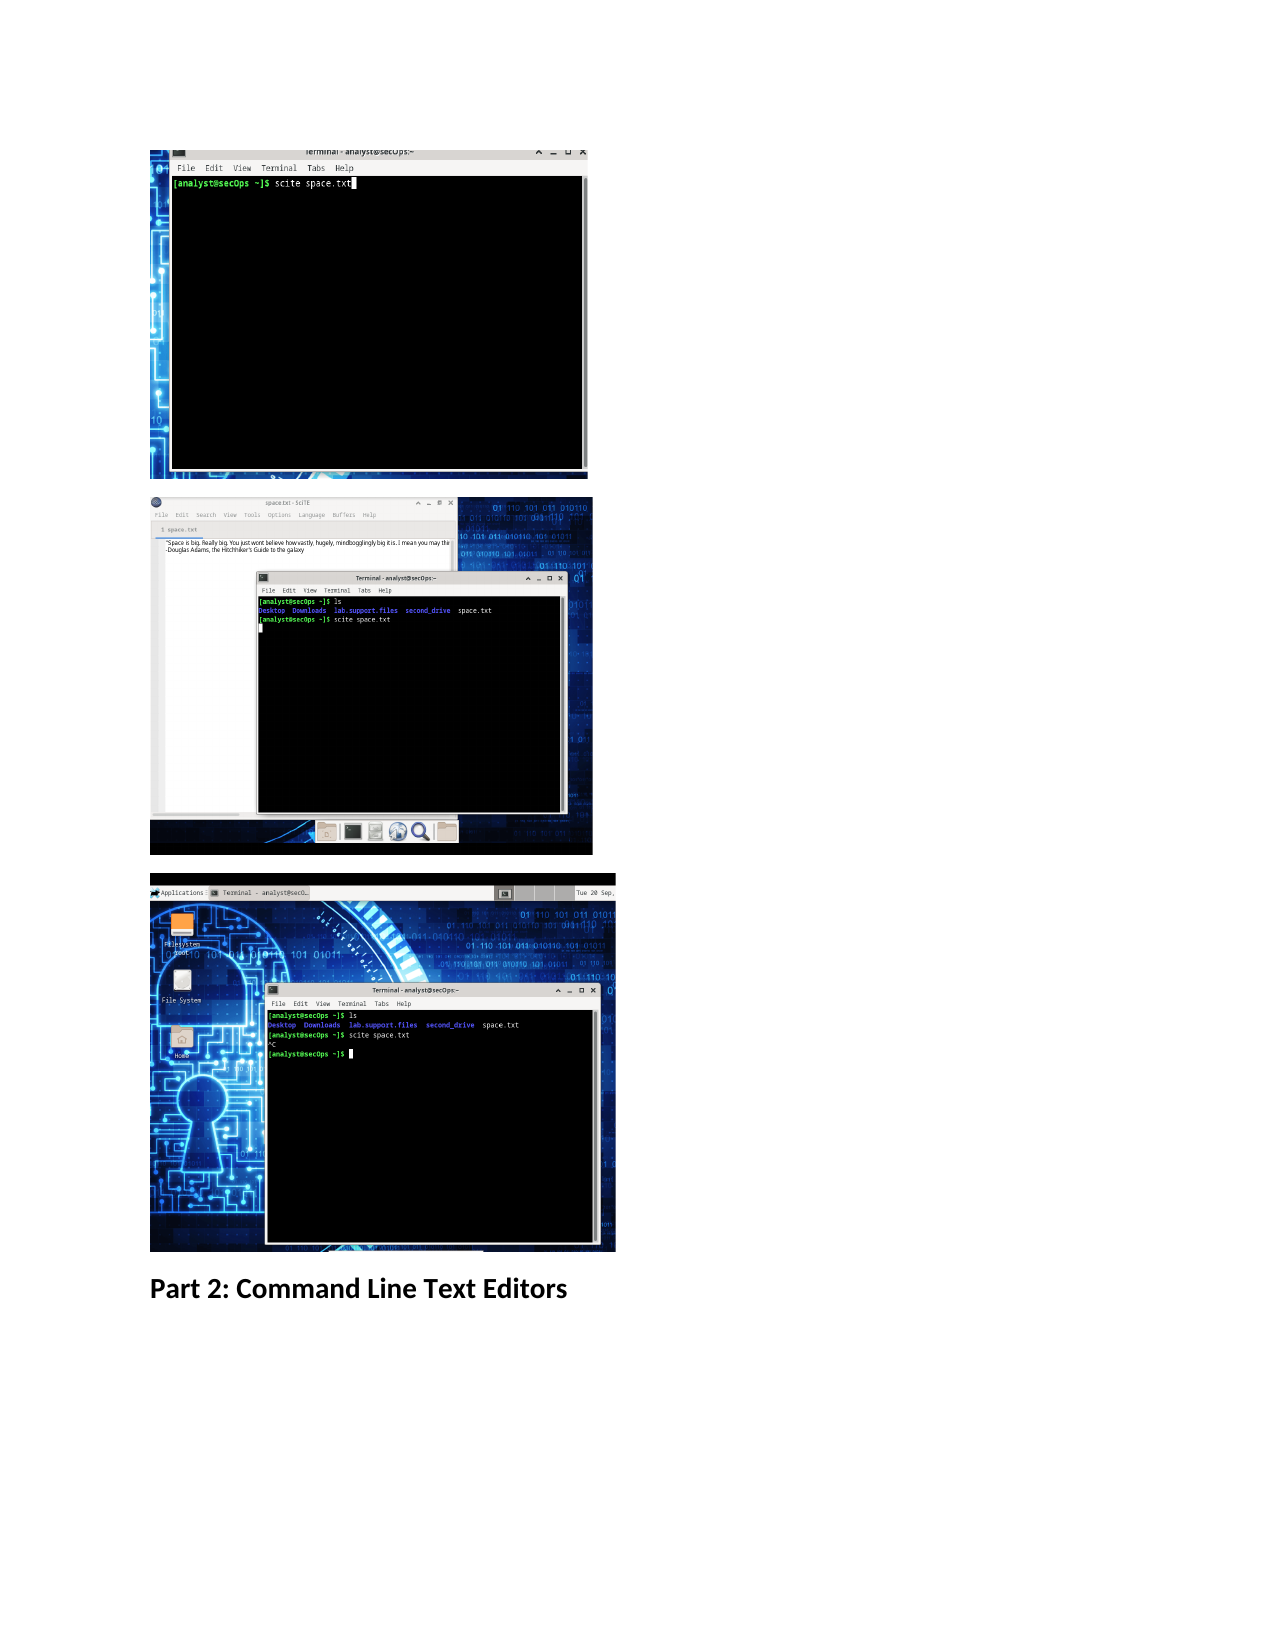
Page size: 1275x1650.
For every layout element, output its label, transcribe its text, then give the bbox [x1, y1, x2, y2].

text Part 2: Command Line Text Editors [150, 1270, 1125, 1306]
picture [150, 873, 616, 1252]
picture [150, 497, 593, 855]
picture [150, 150, 588, 479]
